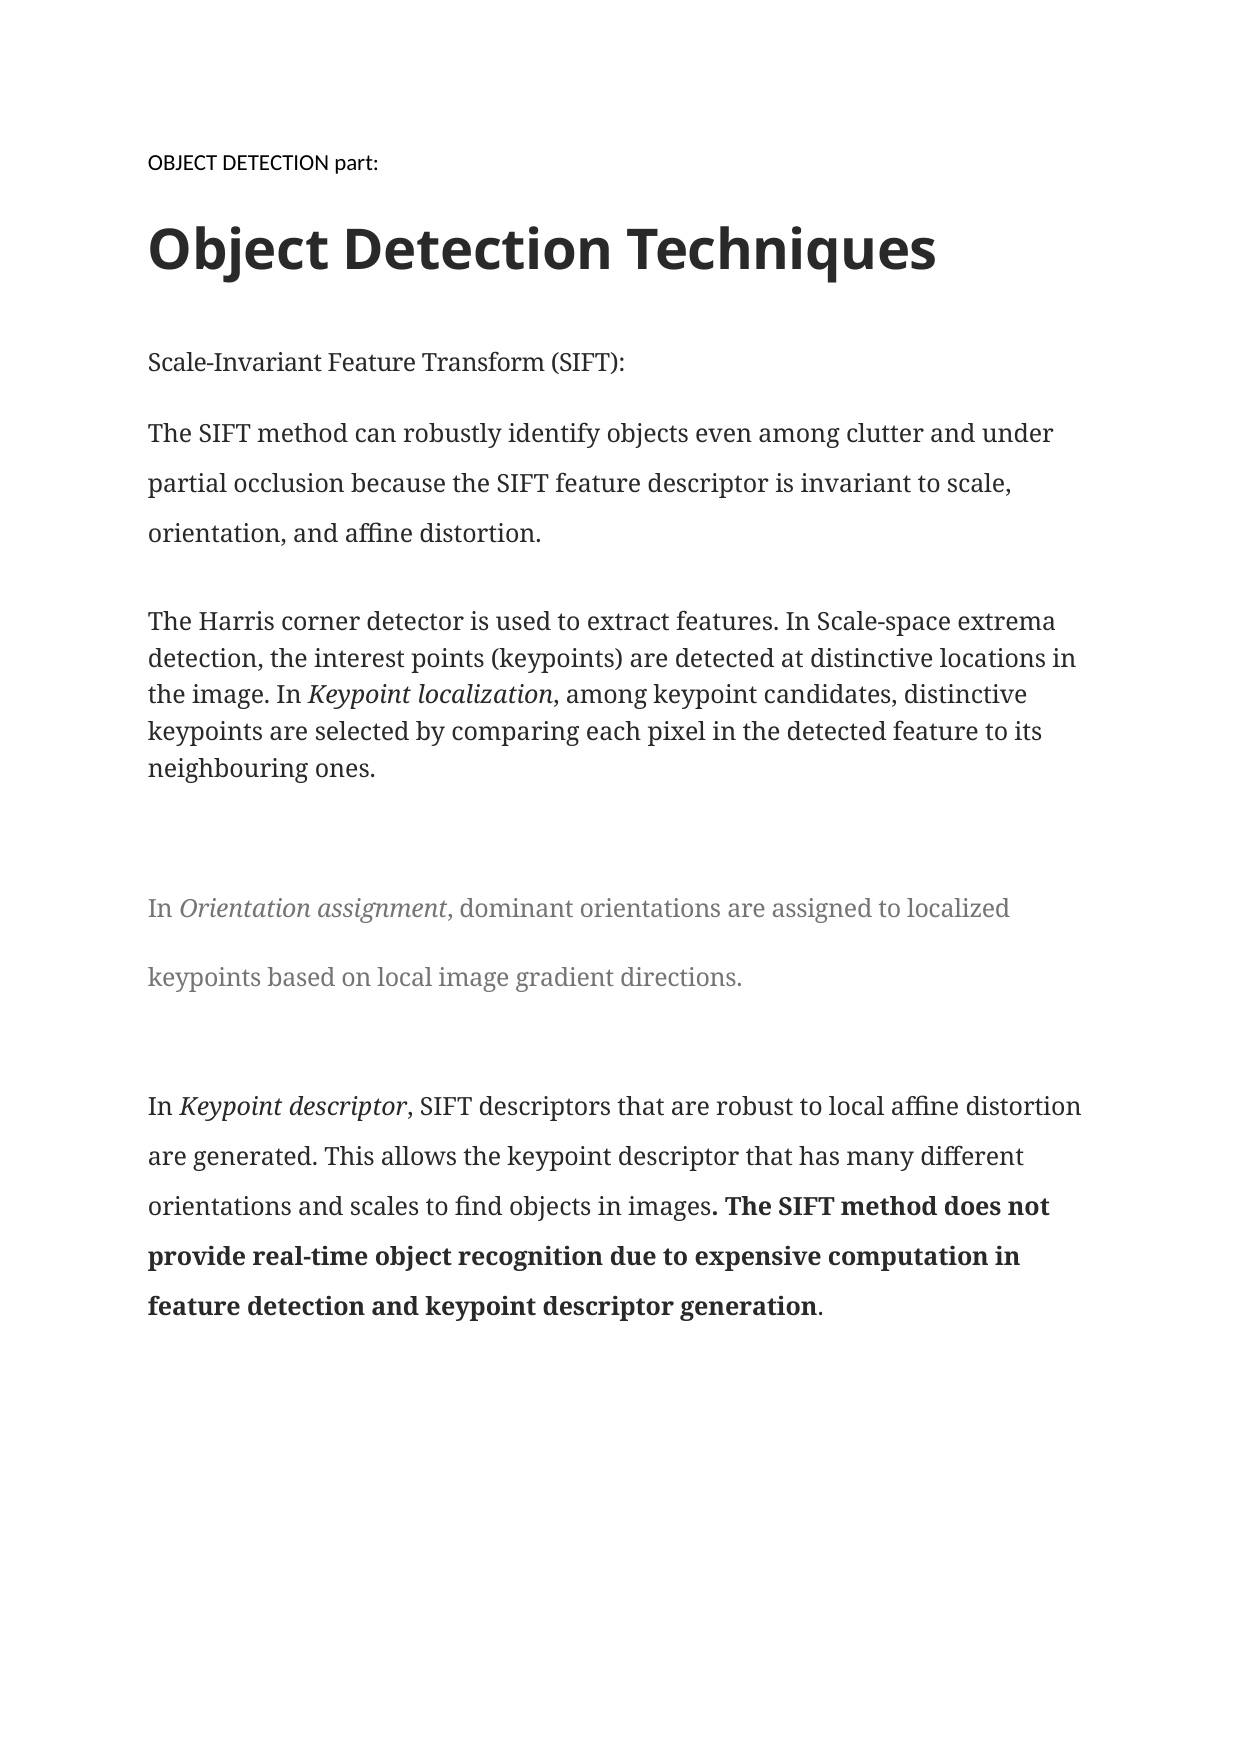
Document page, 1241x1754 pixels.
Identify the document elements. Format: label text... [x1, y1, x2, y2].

text In Orientation assignment, dominant orientations are assigned to localized keypoints based on local image gradient directions. [148, 856, 1093, 994]
text OBJECT DETECTION part: [148, 148, 1093, 176]
text The Harris corner detector is used to extract features. In Scale-space extrema detection, the interest points (keypoints) are detected at distinctive locations in the image. In Keypoint localization, among keypoint candidates, distinctive keypoints are selected by comparing each pixel in the detected feature to its neighbouring ones. [148, 604, 1093, 785]
text In Keypoint descriptor, SIFT descriptors that are robust to local affine distortion are generated. This allows the keypoint descriptor that has many different orientations and scales to find objects in images. The SIFT method does not provide real-time object recognition due to expensive computation in feature detection and keypoint descriptor generation. [148, 1072, 1093, 1322]
subtitle Object Detection Techniques [148, 209, 1093, 286]
subtitle Scale-Invariant Feature Transform (SIFT): [148, 329, 1093, 379]
text The SIFT method can robustly identify objects even among clutter and under partial occlusion because the SIFT feature descriptor is invariant to scale, orientation, and affine distortion. [148, 400, 1093, 550]
